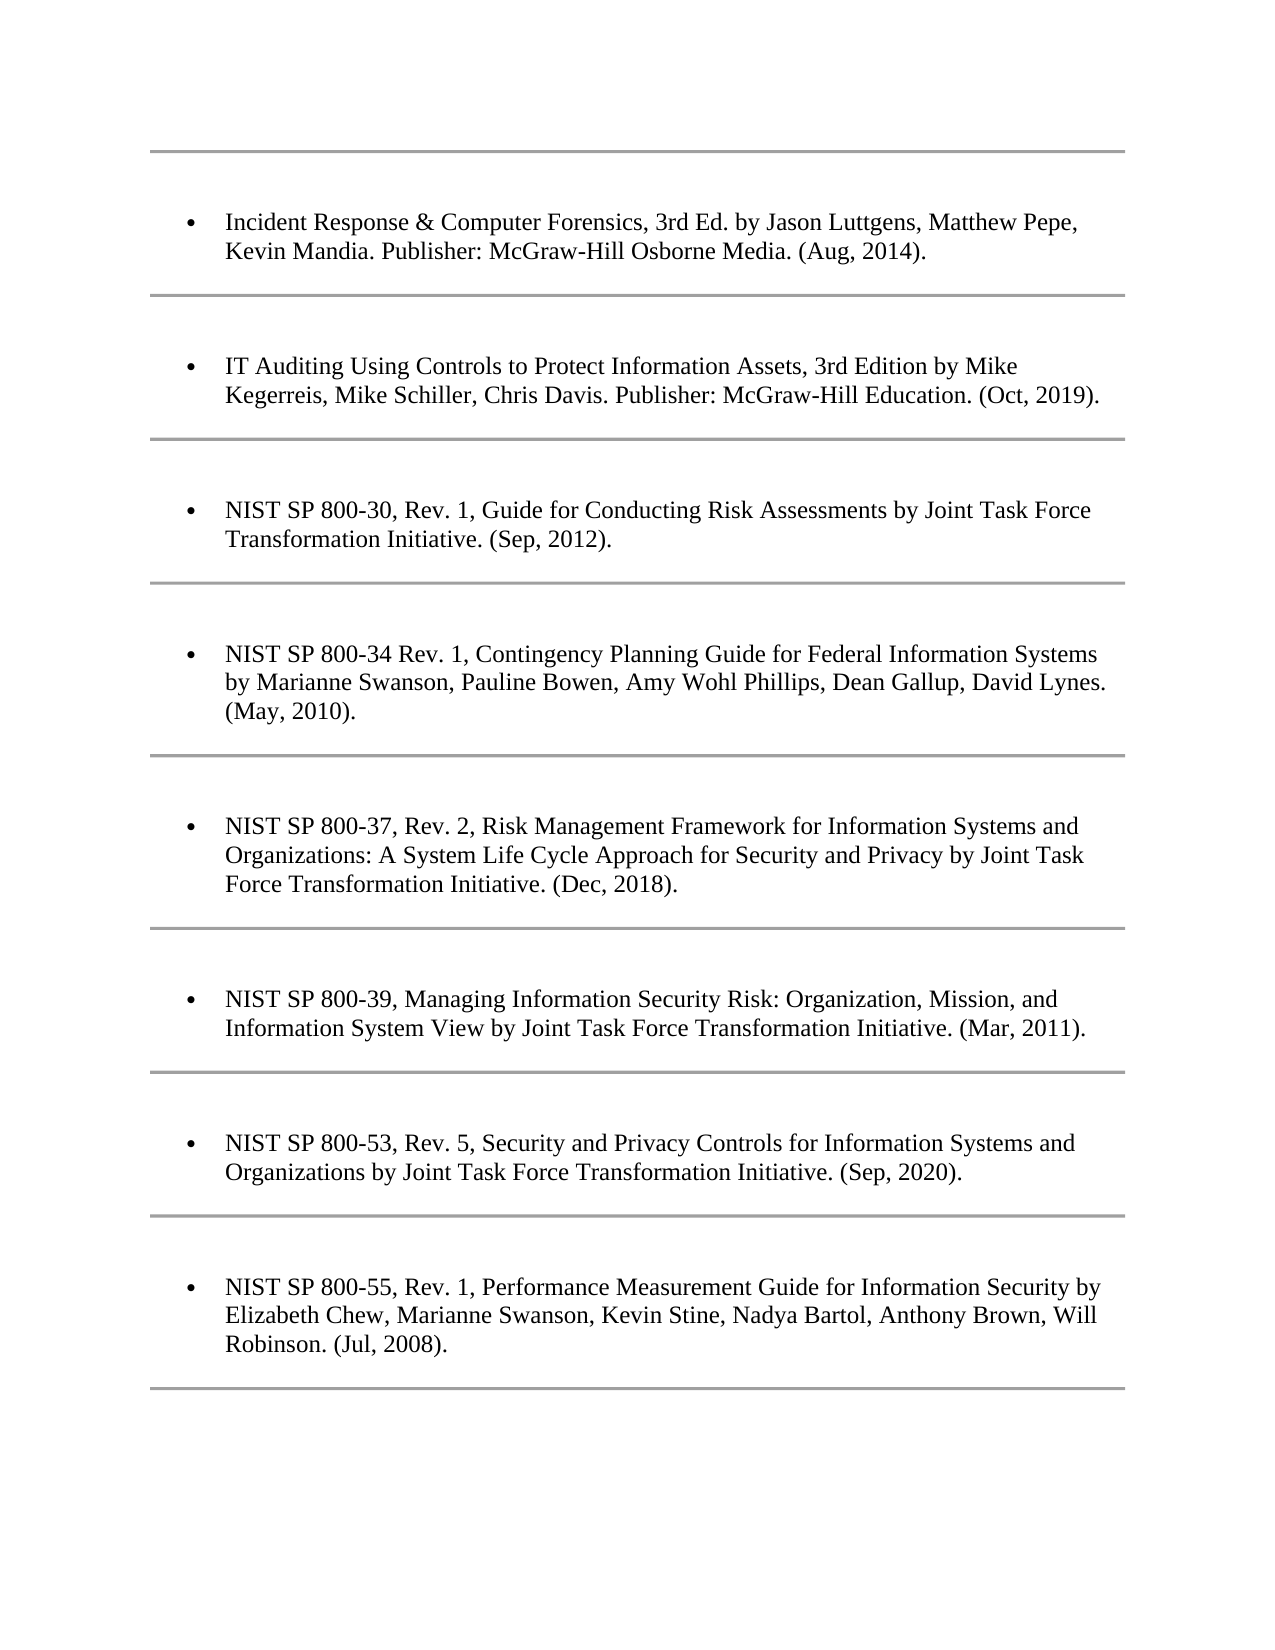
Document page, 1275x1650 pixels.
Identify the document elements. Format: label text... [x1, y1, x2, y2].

list NIST SP 800-53, Rev. 5, Security and Privacy Controls for Information Systems and Organizations by Joint Task Force Transformation Initiative. (Sep, 2020). [187, 1128, 1125, 1185]
list NIST SP 800-55, Rev. 1, Performance Measurement Guide for Information Security by Elizabeth Chew, Marianne Swanson, Kevin Stine, Nadya Bartol, Anthony Brown, Will Robinson. (Jul, 2008). [187, 1272, 1125, 1358]
list NIST SP 800-34 Rev. 1, Contingency Planning Guide for Federal Information Systems by Marianne Swanson, Pauline Bowen, Amy Wohl Phillips, Dean Gallup, David Lynes. (May, 2010). [187, 639, 1125, 725]
list IT Auditing Using Controls to Protect Information Assets, 3rd Edition by Mike Kegerreis, Mike Schiller, Chris Davis. Publisher: McGraw-Hill Education. (Oct, 2019). [187, 351, 1125, 408]
list NIST SP 800-30, Rev. 1, Guide for Conducting Risk Assessments by Joint Task Force Transformation Initiative. (Sep, 2012). [187, 495, 1125, 552]
list NIST SP 800-37, Rev. 2, Risk Management Framework for Information Systems and Organizations: A System Life Cycle Approach for Security and Privacy by Joint Task Force Transformation Initiative. (Dec, 2018). [187, 811, 1125, 898]
list Incident Response & Computer Forensics, 3rd Ed. by Jason Luttgens, Matthew Pepe, Kevin Mandia. Publisher: McGraw-Hill Osborne Media. (Aug, 2014). [187, 207, 1125, 265]
list NIST SP 800-39, Managing Information Security Risk: Organization, Mission, and Information System View by Joint Task Force Transformation Initiative. (Mar, 2011). [187, 984, 1125, 1041]
